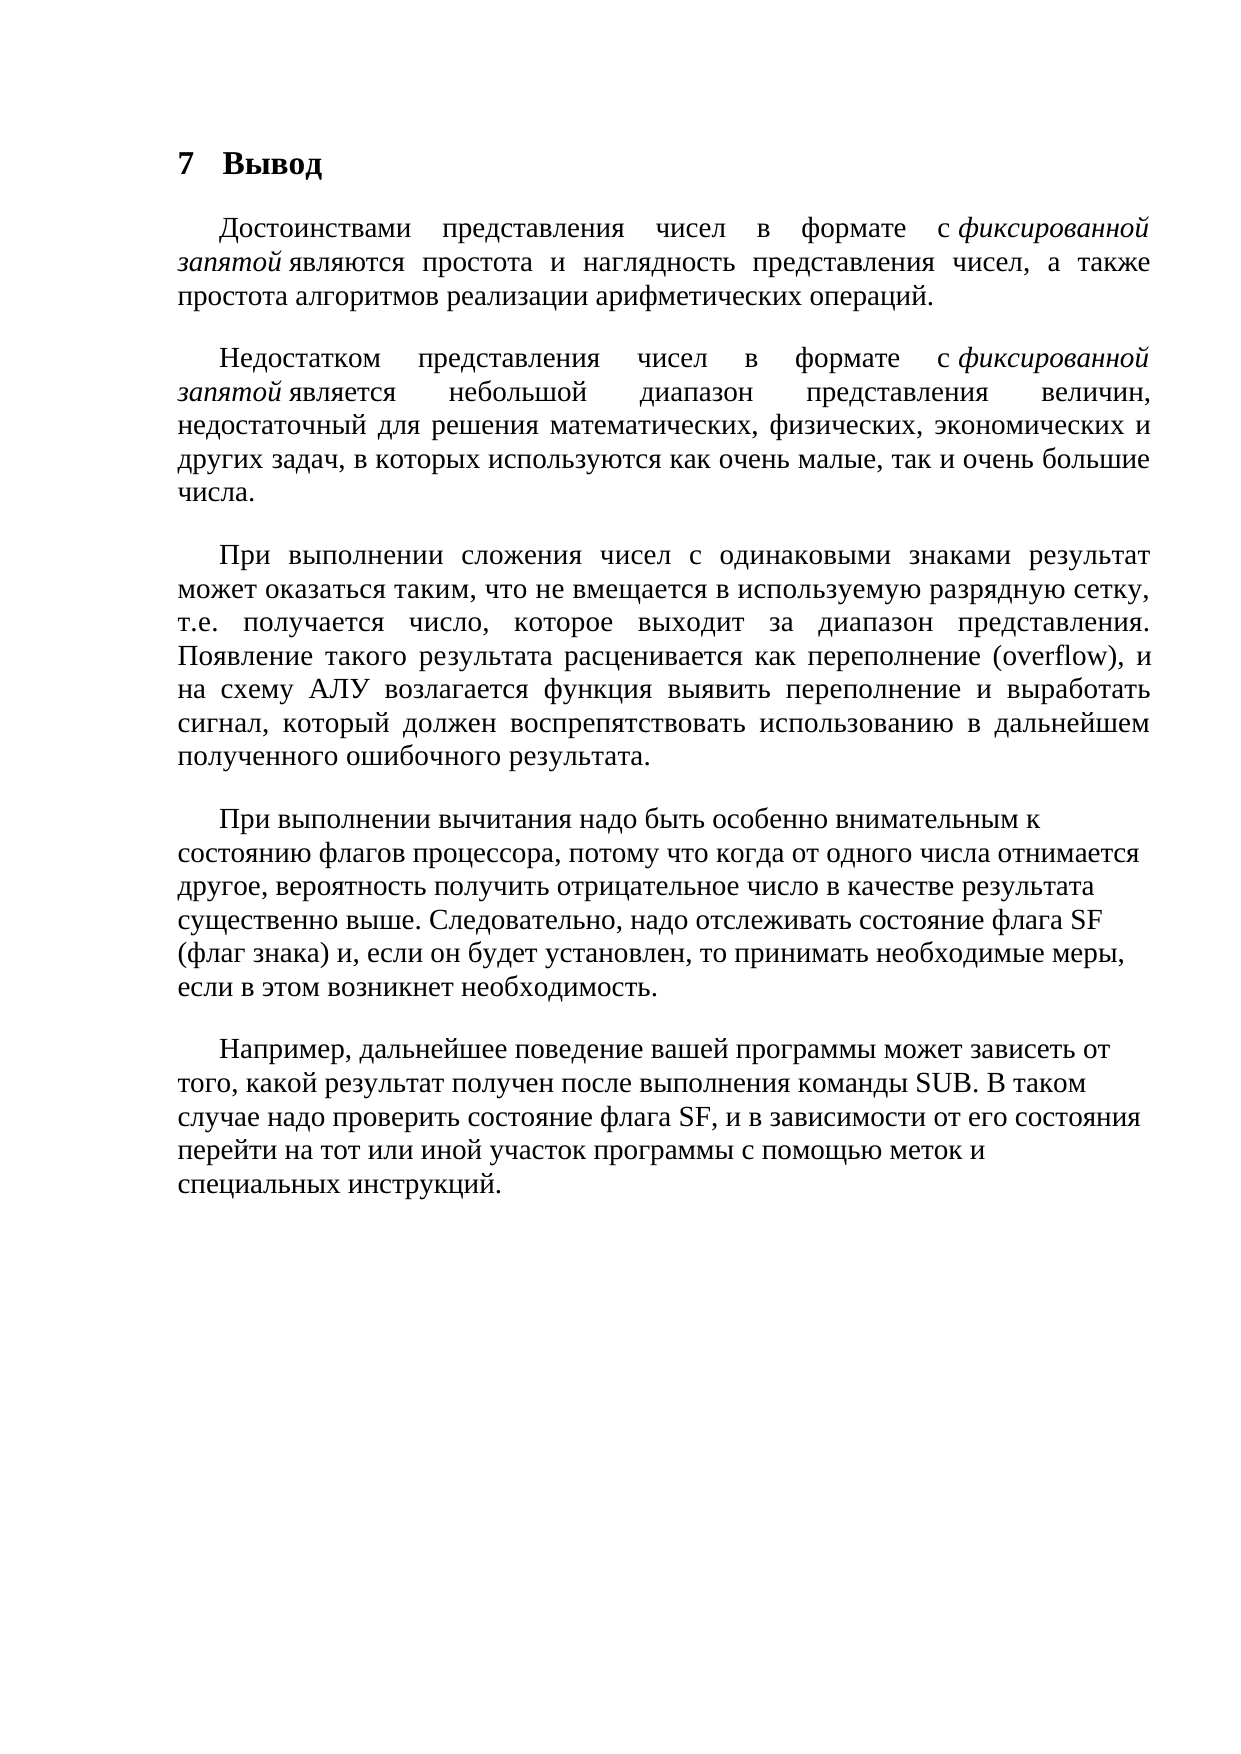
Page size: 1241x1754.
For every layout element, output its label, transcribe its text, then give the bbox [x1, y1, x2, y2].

text Достоинствами представления чисел в формате с фиксированной запятой являются простота и наглядность представления чисел, а также простота алгоритмов реализации арифметических операций. [177, 211, 1152, 311]
text При выполнении сложения чисел с одинаковыми знаками результат может оказаться таким, что не вмещается в используемую разрядную сетку, т.е. получается число, которое выходит за диапазон представления. Появление такого результата расценивается как переполнение (overflow), и на схему АЛУ возлагается функция выявить переполнение и выработать сигнал, который должен воспрепятствовать использованию в дальнейшем полученного ошибочного результата. [177, 537, 1152, 772]
subtitle Вывод [177, 143, 1152, 181]
text Недостатком представления чисел в формате с фиксированной запятой является небольшой диапазон представления величин, недостаточный для решения математических, физических, экономических и других задач, в которых используются как очень малые, так и очень большие числа. [177, 340, 1152, 508]
text При выполнении вычитания надо быть особенно внимательным к состоянию флагов процессора, потому что когда от одного числа отнимается другое, вероятность получить отрицательное число в качестве результата существенно выше. Следовательно, надо отслеживать состояние флага SF (флаг знака) и, если он будет установлен, то принимать необходимые меры, если в этом возникнет необходимость. [177, 801, 1152, 1002]
text Например, дальнейшее поведение вашей программы может зависеть от того, какой результат получен после выполнения команды SUB. В таком случае надо проверить состояние флага SF, и в зависимости от его состояния перейти на тот или иной участок программы с помощью меток и специальных инструкций. [177, 1032, 1152, 1199]
